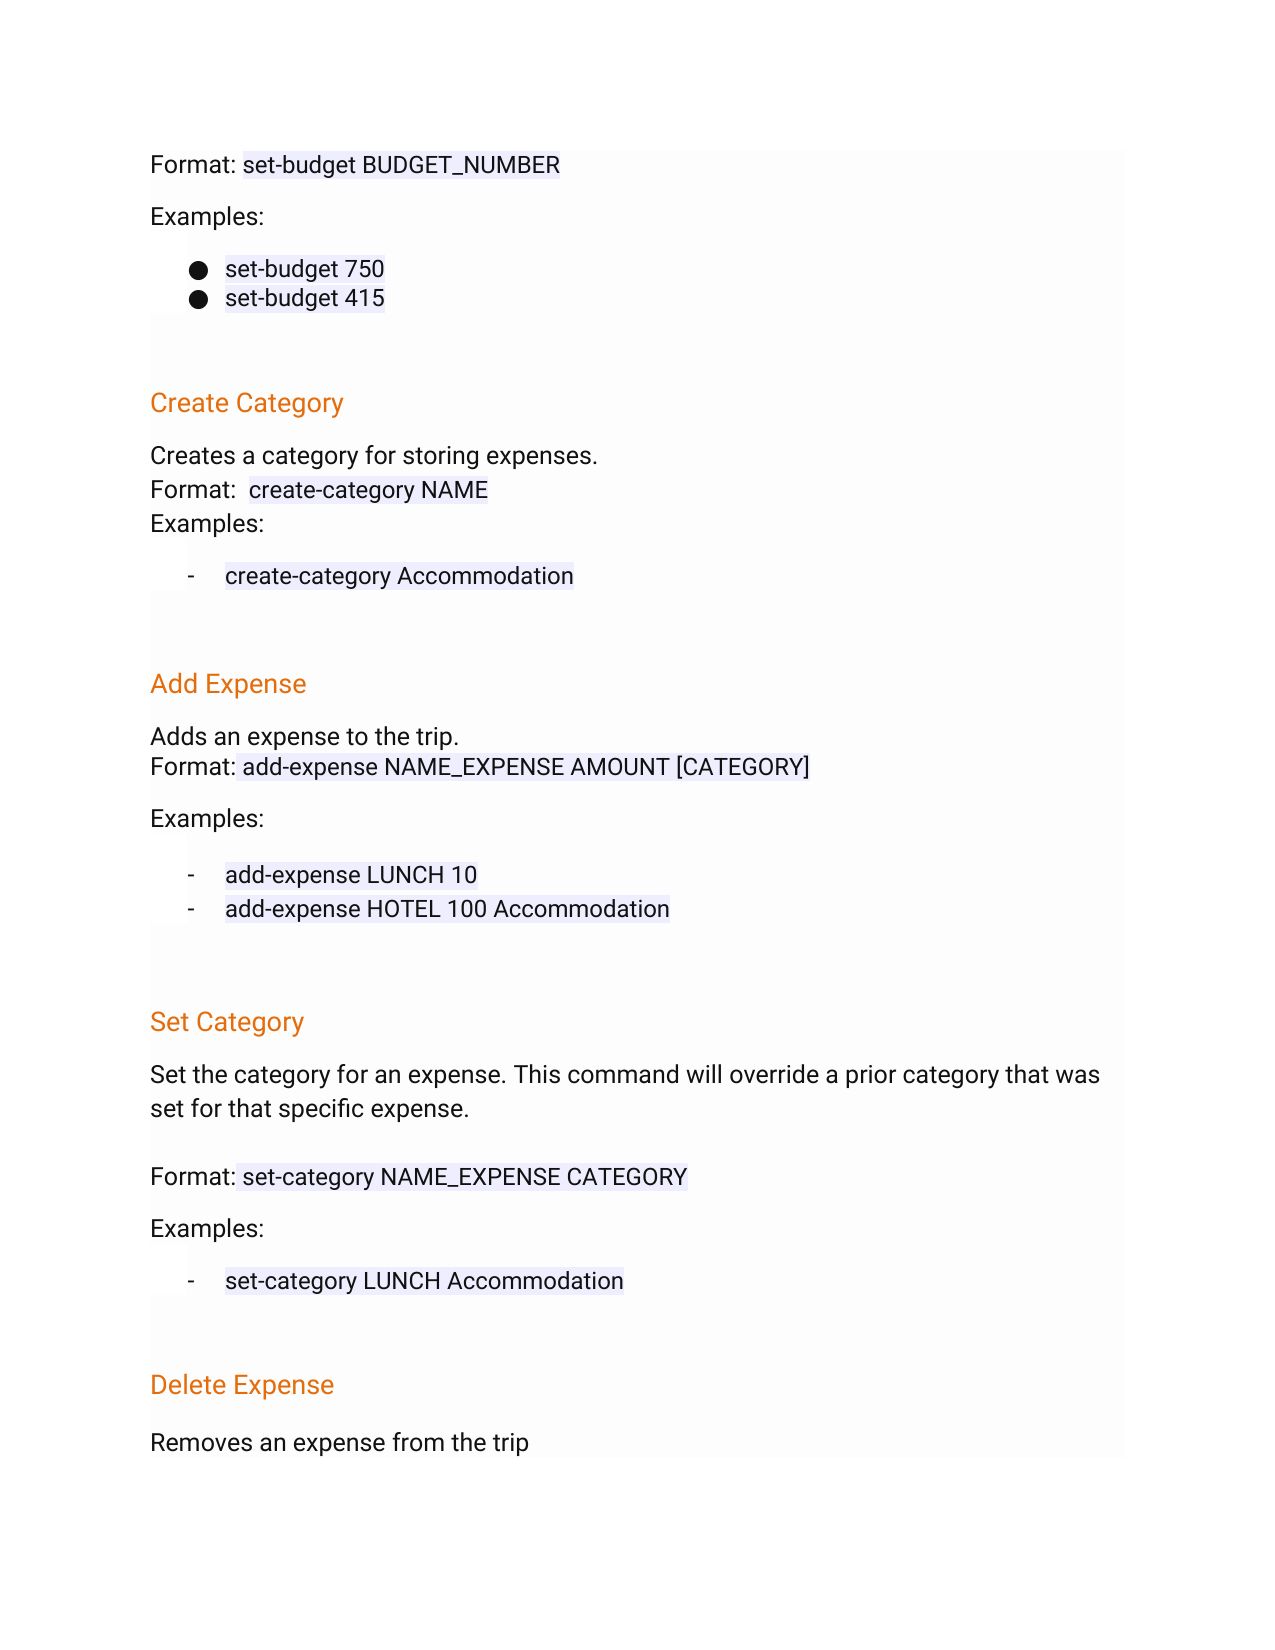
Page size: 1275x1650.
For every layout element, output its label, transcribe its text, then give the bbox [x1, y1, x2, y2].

list set-budget 415 [187, 284, 1125, 313]
text Examples: [150, 804, 1125, 833]
text Set the category for an expense. This command will override a prior category that was set for that specific expense. [150, 1061, 1125, 1124]
text Creates a category for storing expenses. [150, 442, 1125, 471]
text Removes an expense from the trip [150, 1429, 1125, 1458]
list add-expense HOTEL 100 Accommodation [187, 894, 1125, 923]
list set-budget 750 [187, 254, 1125, 284]
text Add Expense [150, 668, 1125, 700]
list add-expense LUNCH 10 [187, 861, 1125, 890]
text Format: set-budget BUDGET_NUMBER [150, 150, 1125, 179]
text Delete Expense [150, 1369, 1125, 1401]
text Examples: [150, 509, 1125, 538]
text Examples: [150, 1214, 1125, 1243]
text Format: create-category NAME [150, 475, 1125, 504]
text Format: add-expense NAME_EXPENSE AMOUNT [CATEGORY] [150, 752, 1125, 781]
text Adds an expense to the trip. [150, 723, 1125, 752]
text Examples: [150, 202, 1125, 231]
list create-category Accommodation [187, 561, 1125, 590]
text Format: set-category NAME_EXPENSE CATEGORY [150, 1162, 1125, 1191]
list set-category LUNCH Accommodation [187, 1266, 1125, 1295]
text Create Category [150, 387, 1125, 419]
text Set Category [150, 1006, 1125, 1038]
